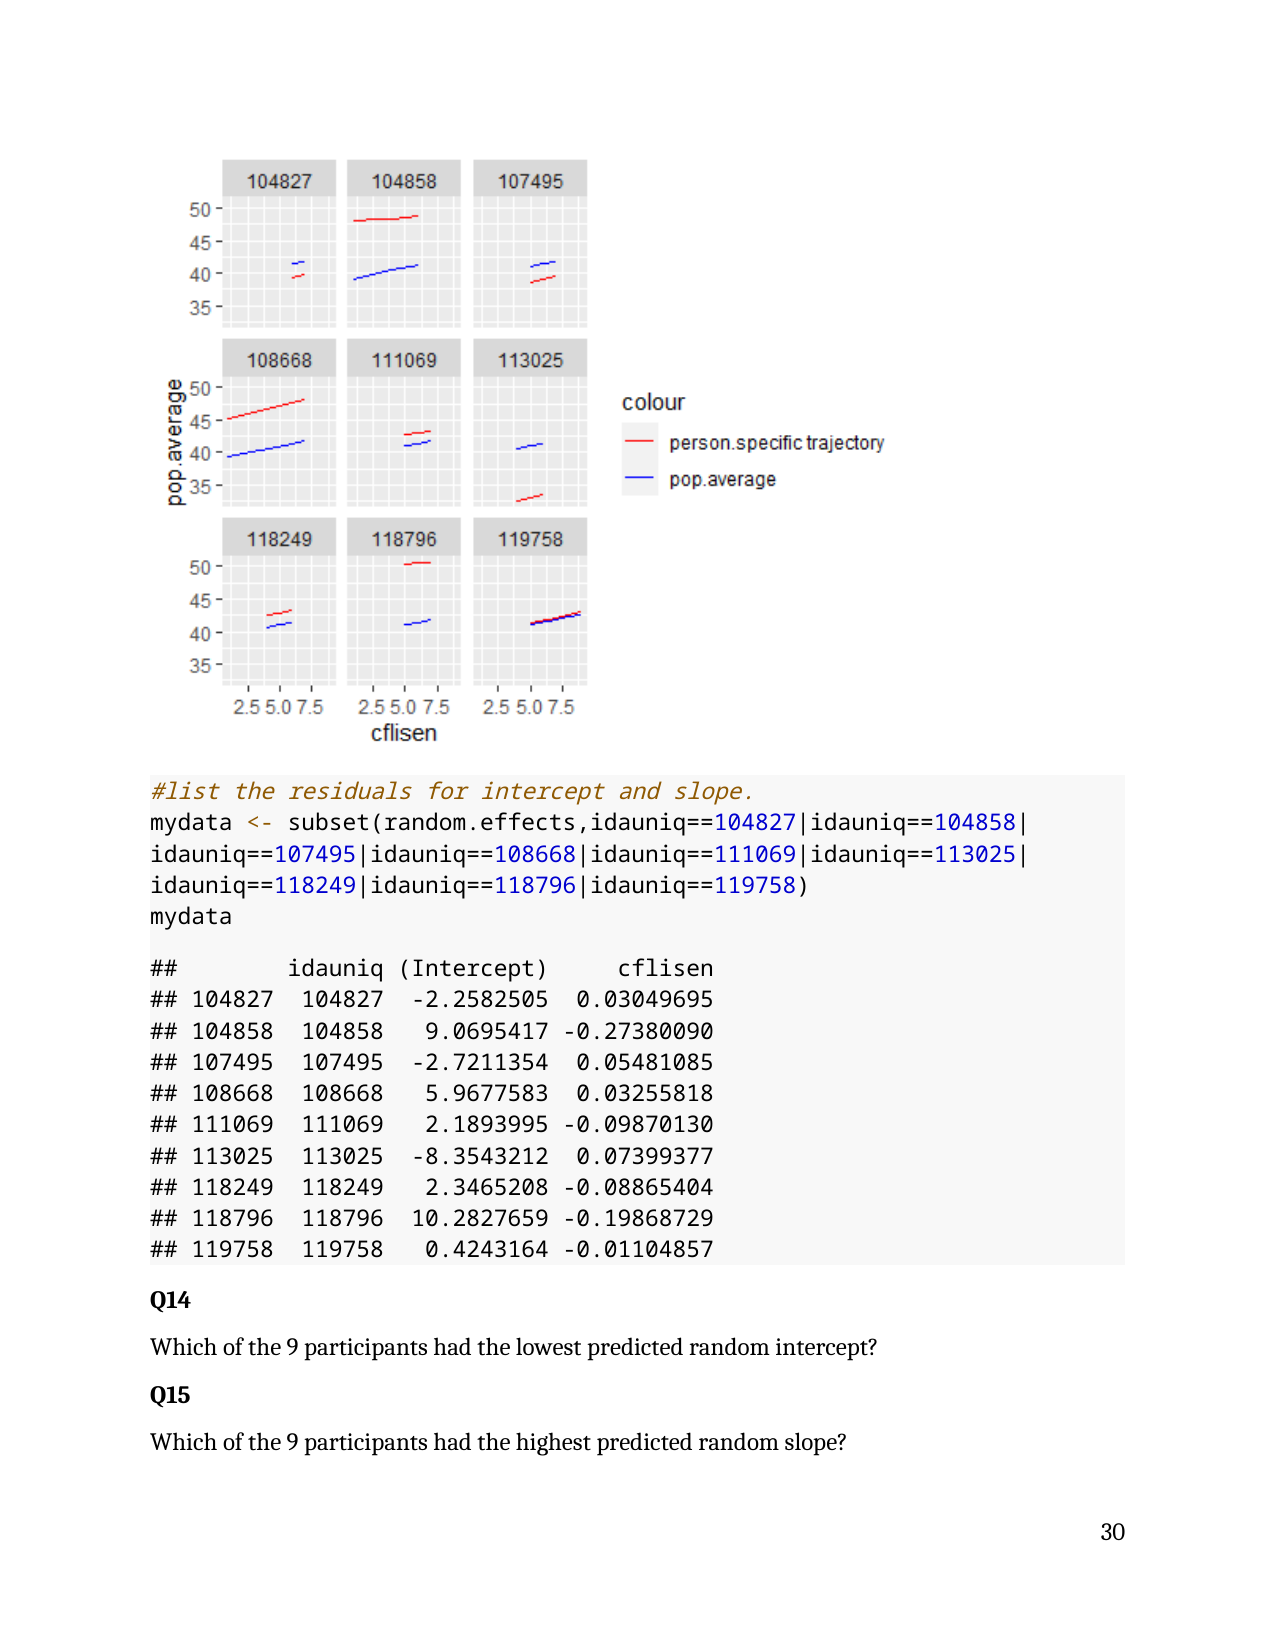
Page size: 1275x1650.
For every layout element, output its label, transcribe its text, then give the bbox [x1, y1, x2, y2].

text Q14 [150, 1286, 1125, 1314]
text Which of the 9 participants had the lowest predicted random intercept? [150, 1333, 1125, 1362]
picture [150, 150, 908, 757]
text Which of the 9 participants had the highest predicted random slope? [150, 1428, 1125, 1457]
text Q15 [150, 1381, 1125, 1409]
text ## idauniq (Intercept) cflisen ## 104827 104827 -2.2582505 0.03049695 ## 104858 104858 9.0695417 -0.27380090 ## 107495 107495 -2.7211354 0.05481085 ## 108668 108668 5.9677583 0.03255818 ## 111069 111069 2.1893995 -0.09870130 ## 113025 113025 -8.3543212 0.07399377 ## 118249 118249 2.3465208 -0.08865404 ## 118796 118796 10.2827659 -0.19868729 ## 119758 119758 0.4243164 -0.01104857 [150, 952, 1125, 1265]
text #list the residuals for intercept and slope. mydata <- subset(random.effects,idauniq==104827|idauniq==104858|idauniq==107495|idauniq==108668|idauniq==111069|idauniq==113025|idauniq==118249|idauniq==118796|idauniq==119758) mydata [232, 775, 1125, 931]
